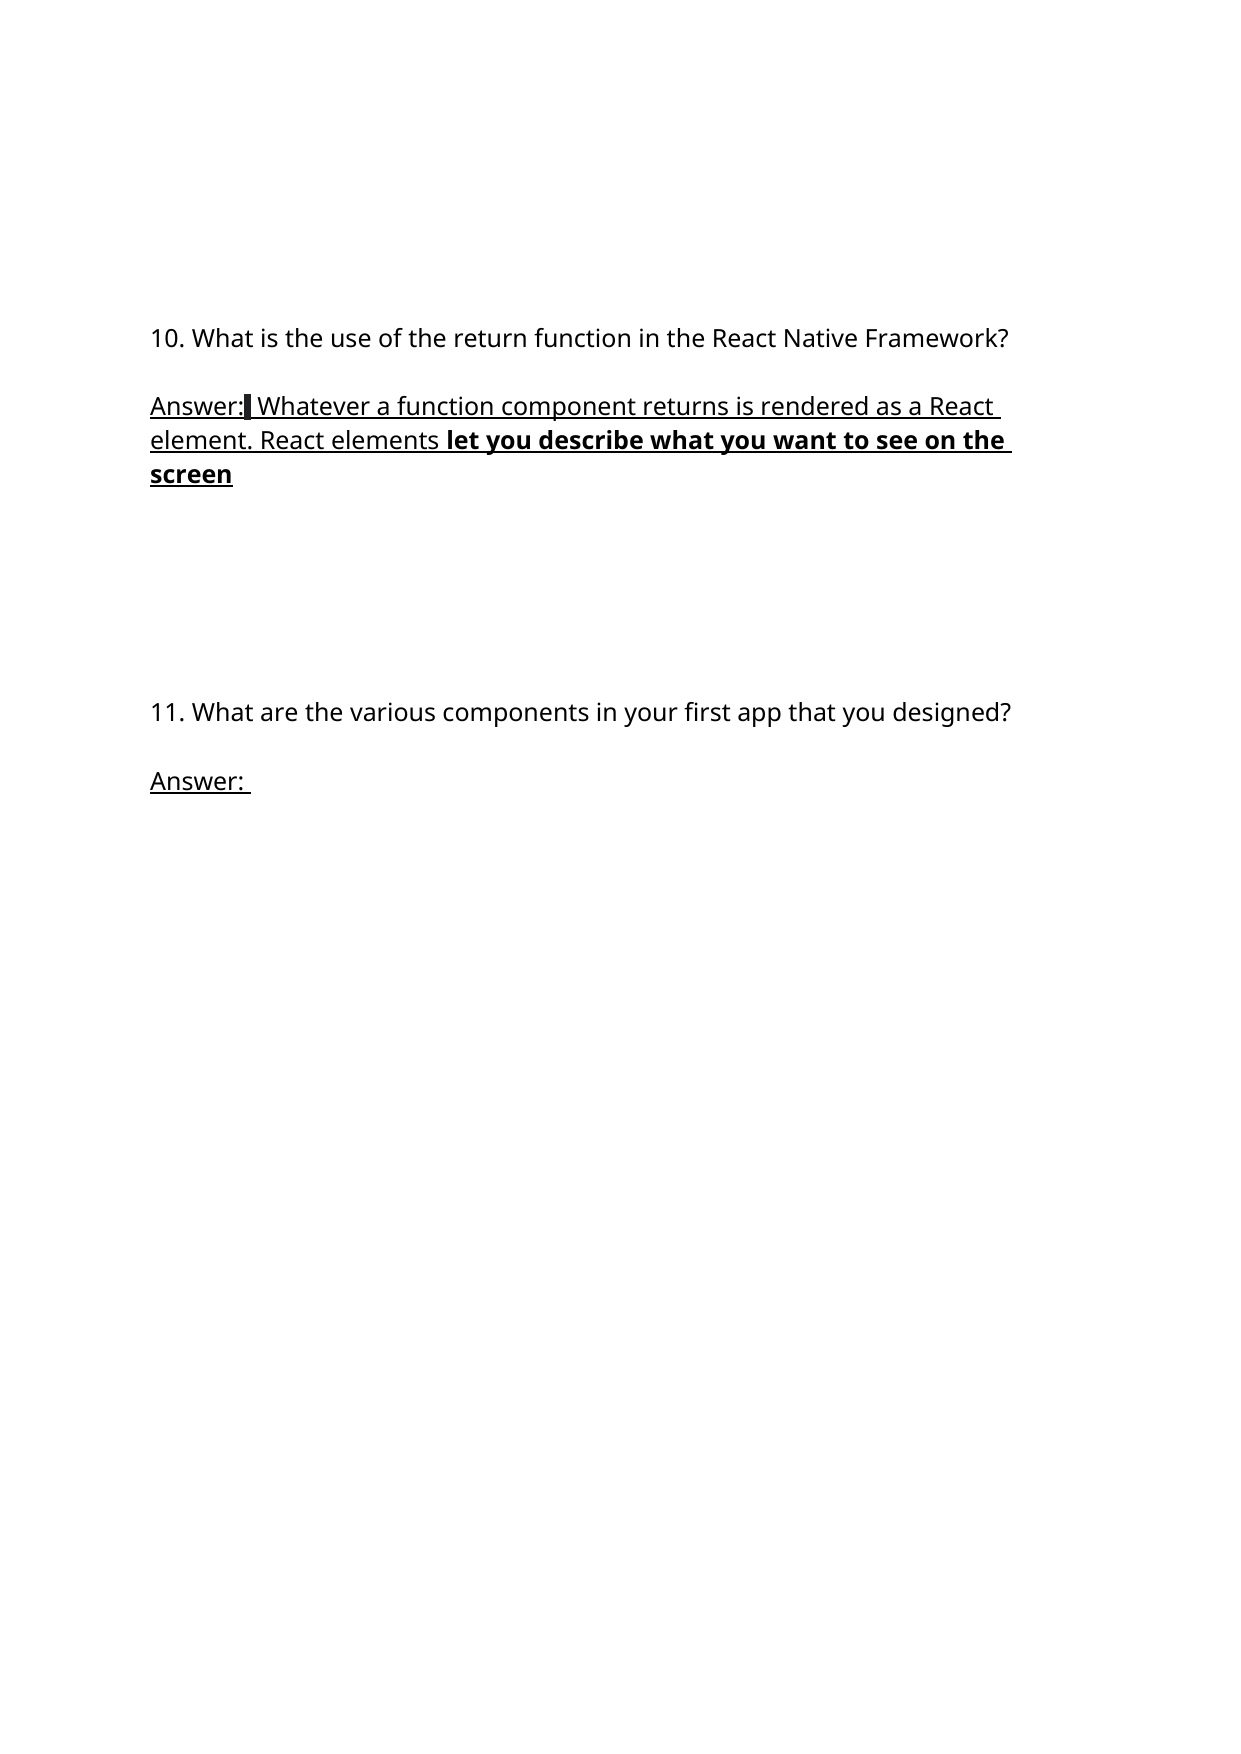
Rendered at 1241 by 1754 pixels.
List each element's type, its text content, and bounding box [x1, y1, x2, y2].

text Answer: [150, 763, 1090, 797]
text 11. What are the various components in your first app that you designed? [150, 695, 1090, 729]
text 10. What is the use of the return function in the React Native Framework? [150, 320, 1090, 354]
text Answer: Whatever a function component returns is rendered as a React element. React elements let you describe what you want to see on the screen [150, 388, 1090, 491]
